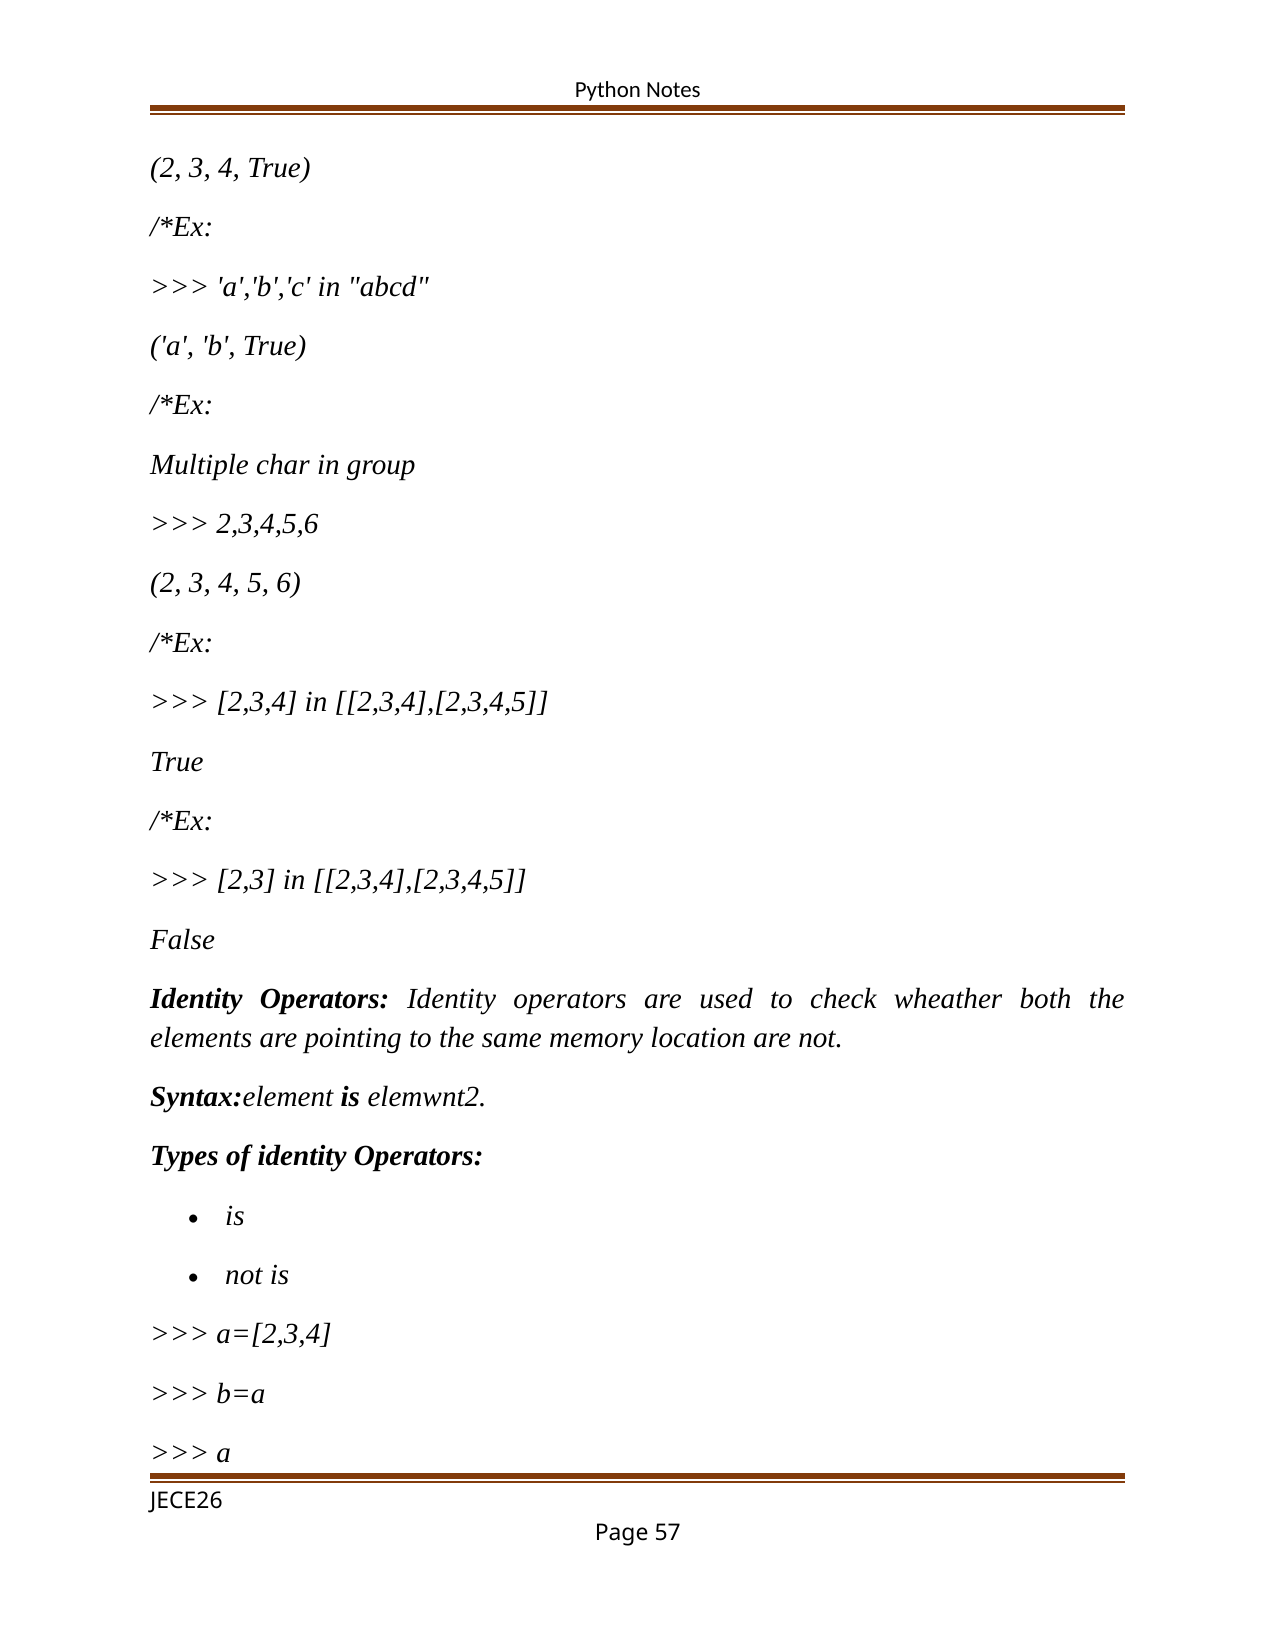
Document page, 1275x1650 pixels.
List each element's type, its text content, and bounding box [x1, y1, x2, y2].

text >>> 'a','b','c' in "abcd" [150, 269, 1125, 302]
text (2, 3, 4, True) [150, 150, 1125, 183]
text Types of identity Operators: [150, 1138, 1125, 1172]
text Multiple char in group [150, 447, 1125, 480]
list is [187, 1198, 1125, 1231]
text >>> a=[2,3,4] [150, 1317, 1125, 1350]
text >>> [2,3,4] in [[2,3,4],[2,3,4,5]] [150, 684, 1125, 718]
text >>> b=a [150, 1376, 1125, 1409]
text True [150, 744, 1125, 777]
text (2, 3, 4, 5, 6) [150, 566, 1125, 599]
text >>> a [150, 1435, 1125, 1469]
text /*Ex: [150, 387, 1125, 421]
text /*Ex: [150, 625, 1125, 658]
text Syntax:element is elemwnt2. [150, 1079, 1125, 1113]
list not is [187, 1257, 1125, 1291]
text >>> 2,3,4,5,6 [150, 506, 1125, 540]
text False [150, 922, 1125, 955]
text /*Ex: [150, 803, 1125, 837]
text >>> [2,3] in [[2,3,4],[2,3,4,5]] [150, 862, 1125, 896]
text ('a', 'b', True) [150, 328, 1125, 362]
text /*Ex: [150, 209, 1125, 243]
text Identity Operators: Identity operators are used to check wheather both the elements are pointing to the same memory location are not. [150, 981, 1125, 1053]
